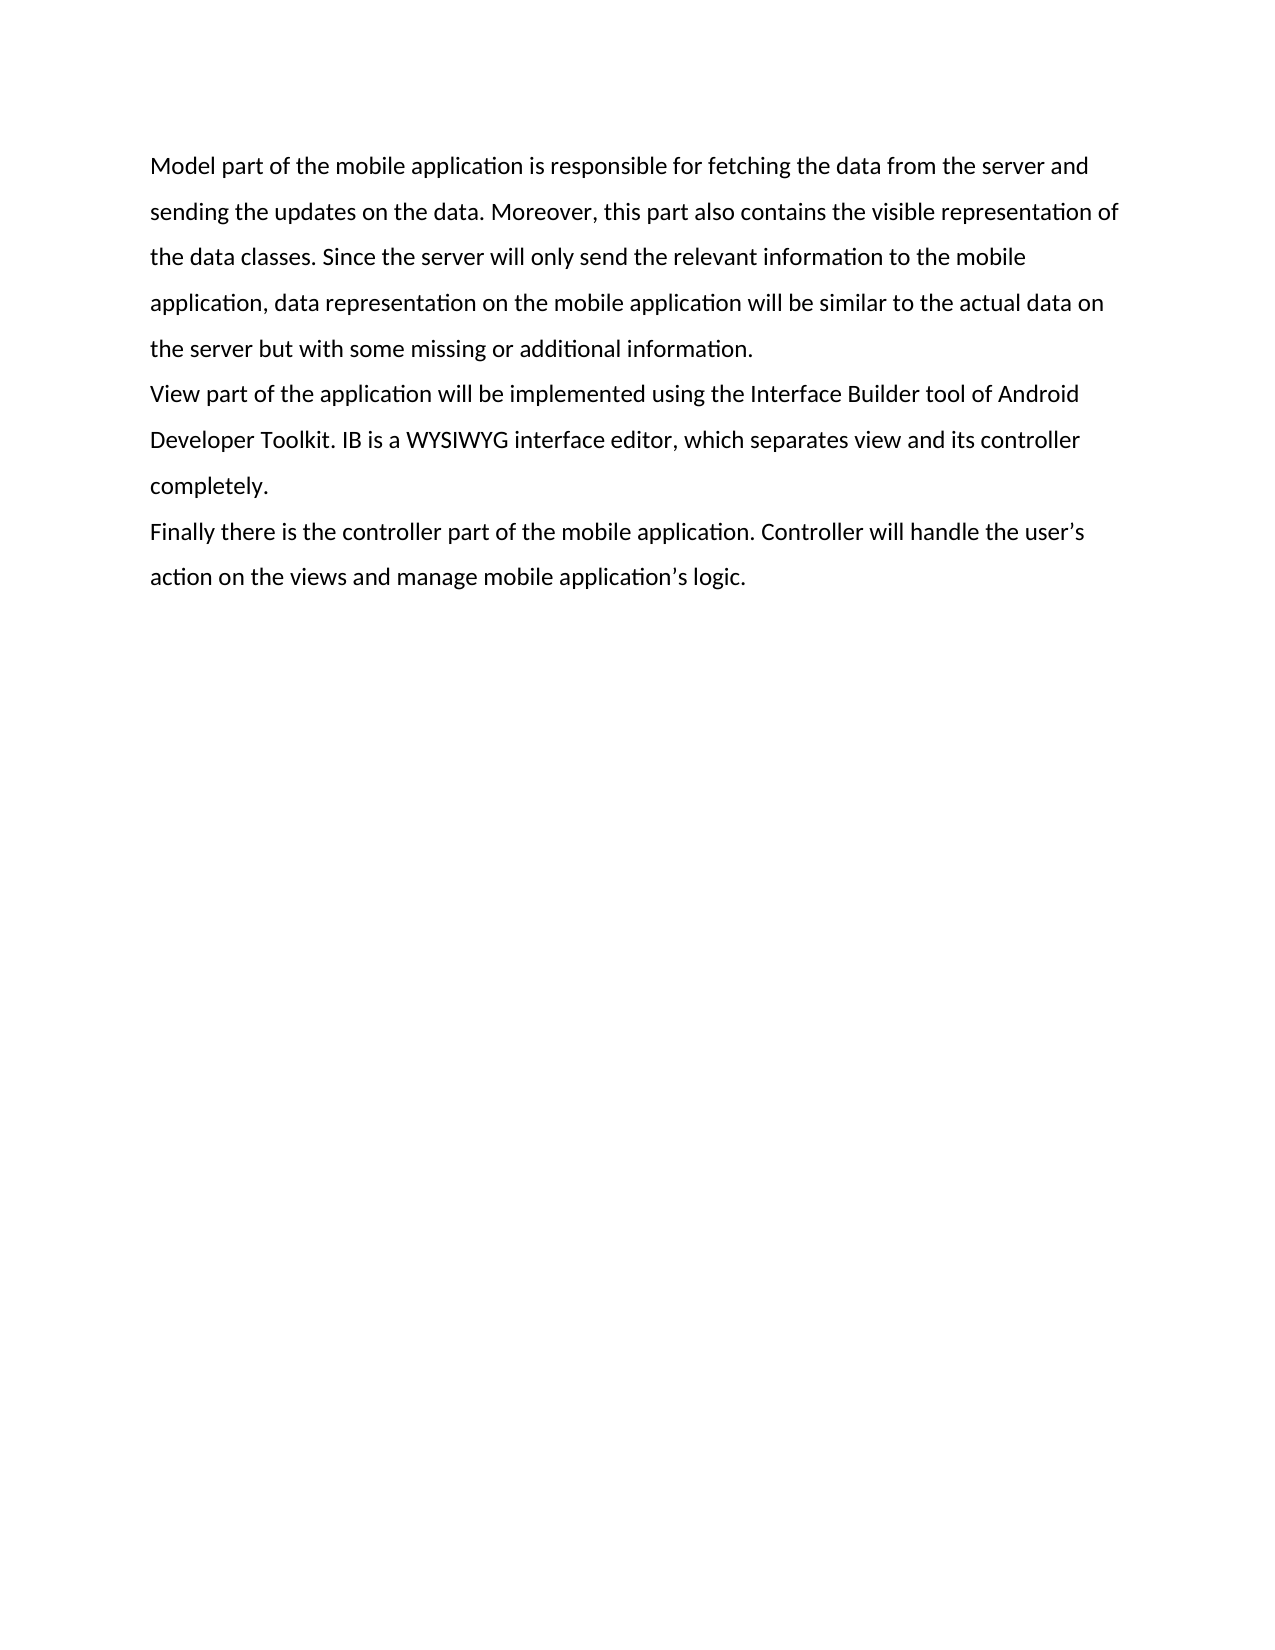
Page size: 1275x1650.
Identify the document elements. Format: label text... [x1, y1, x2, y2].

text View part of the application will be implemented using the Interface Builder tool of Android Developer Toolkit. IB is a WYSIWYG interface editor, which separates view and its controller completely. [150, 379, 1125, 501]
text Finally there is the controller part of the mobile application. Controller will handle the user’s action on the views and manage mobile application’s logic. [150, 516, 1125, 592]
